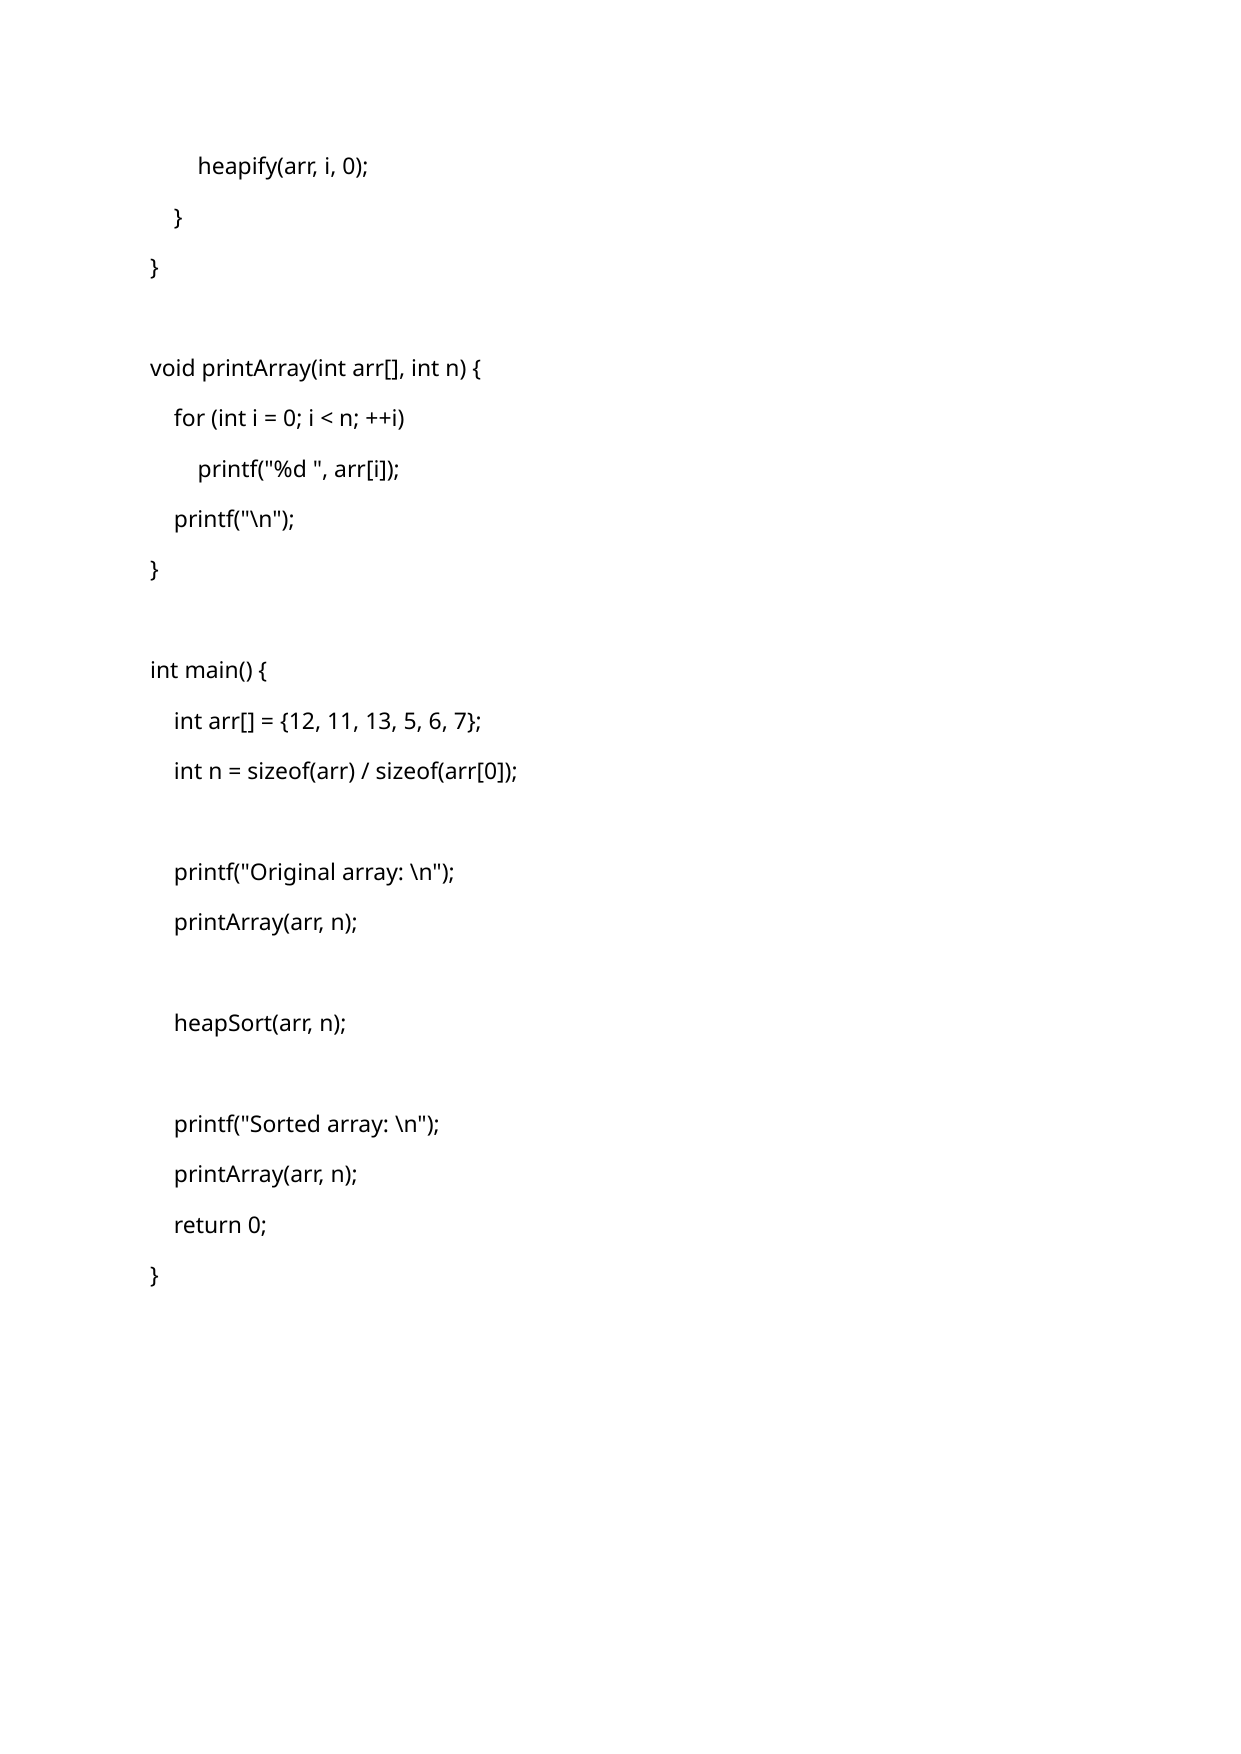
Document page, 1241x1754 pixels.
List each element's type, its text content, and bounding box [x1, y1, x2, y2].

text } [150, 251, 1090, 282]
text printf("Sorted array: \n"); [150, 1108, 1090, 1139]
text printf("Original array: \n"); [150, 856, 1090, 887]
text return 0; [150, 1209, 1090, 1240]
text printArray(arr, n); [150, 1158, 1090, 1189]
text int main() { [150, 654, 1090, 685]
text printf("%d ", arr[i]); [150, 452, 1090, 484]
text for (int i = 0; i < n; ++i) [150, 402, 1090, 433]
text printf("\n"); [150, 503, 1090, 534]
text } [150, 553, 1090, 584]
text } [150, 1259, 1090, 1290]
text heapify(arr, i, 0); [150, 150, 1090, 181]
text heapSort(arr, n); [150, 1007, 1090, 1038]
text int n = sizeof(arr) / sizeof(arr[0]); [150, 755, 1090, 786]
text } [150, 200, 1090, 232]
text int arr[] = {12, 11, 13, 5, 6, 7}; [150, 704, 1090, 736]
text void printArray(int arr[], int n) { [150, 352, 1090, 383]
text printArray(arr, n); [150, 906, 1090, 937]
